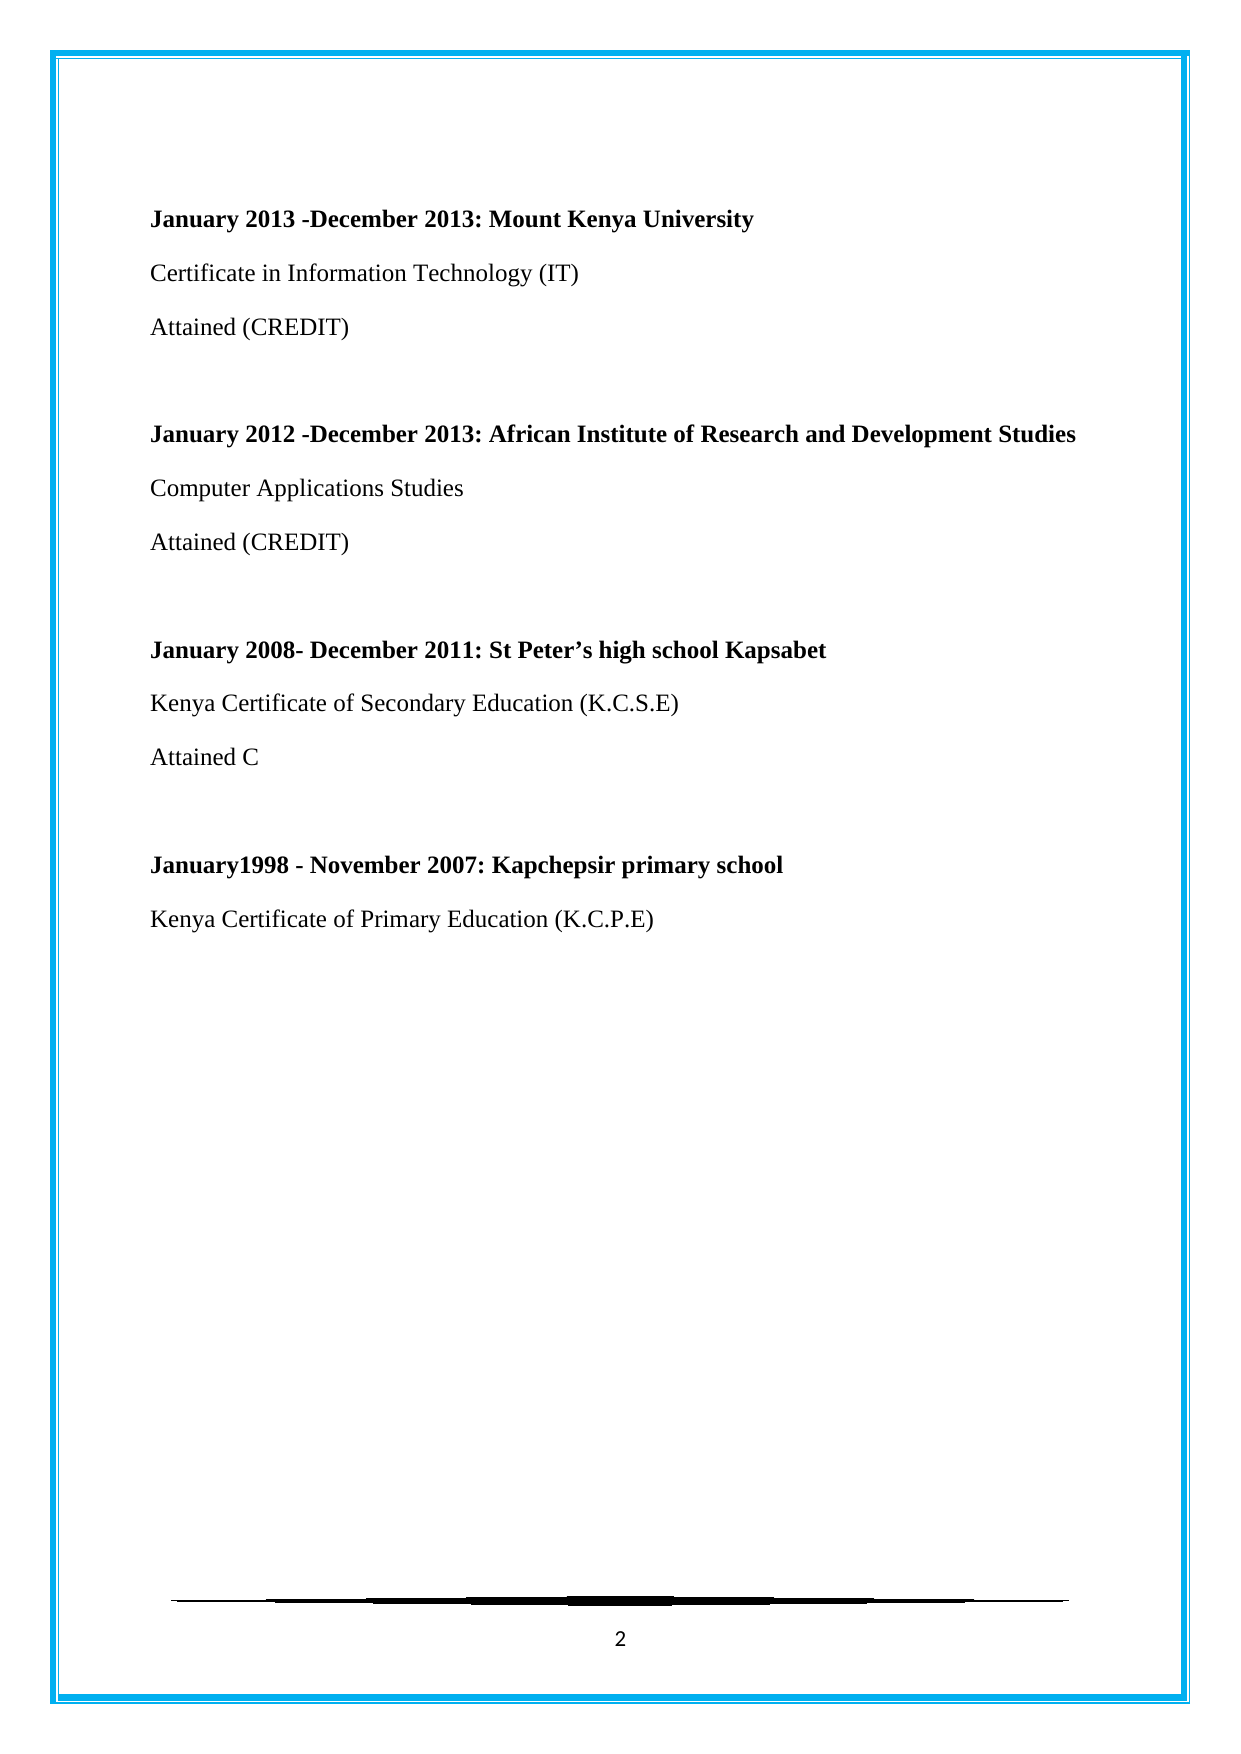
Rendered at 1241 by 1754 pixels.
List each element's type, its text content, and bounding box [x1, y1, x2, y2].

text January 2012 -December 2013: African Institute of Research and Development Studies [150, 419, 1090, 448]
text Attained (CREDIT) [150, 527, 1090, 556]
text Computer Applications Studies [150, 473, 1090, 502]
text January1998 - November 2007: Kapchepsir primary school [150, 850, 1090, 879]
text Attained (CREDIT) [150, 312, 1090, 340]
text January 2013 -December 2013: Mount Kenya University [150, 204, 1090, 233]
text Certificate in Information Technology (IT) [150, 258, 1090, 286]
text January 2008- December 2011: St Peter’s high school Kapsabet [150, 635, 1090, 663]
text Attained C [150, 742, 1090, 771]
text Kenya Certificate of Secondary Education (K.C.S.E) [150, 688, 1090, 717]
text Kenya Certificate of Primary Education (K.C.P.E) [150, 904, 1090, 933]
